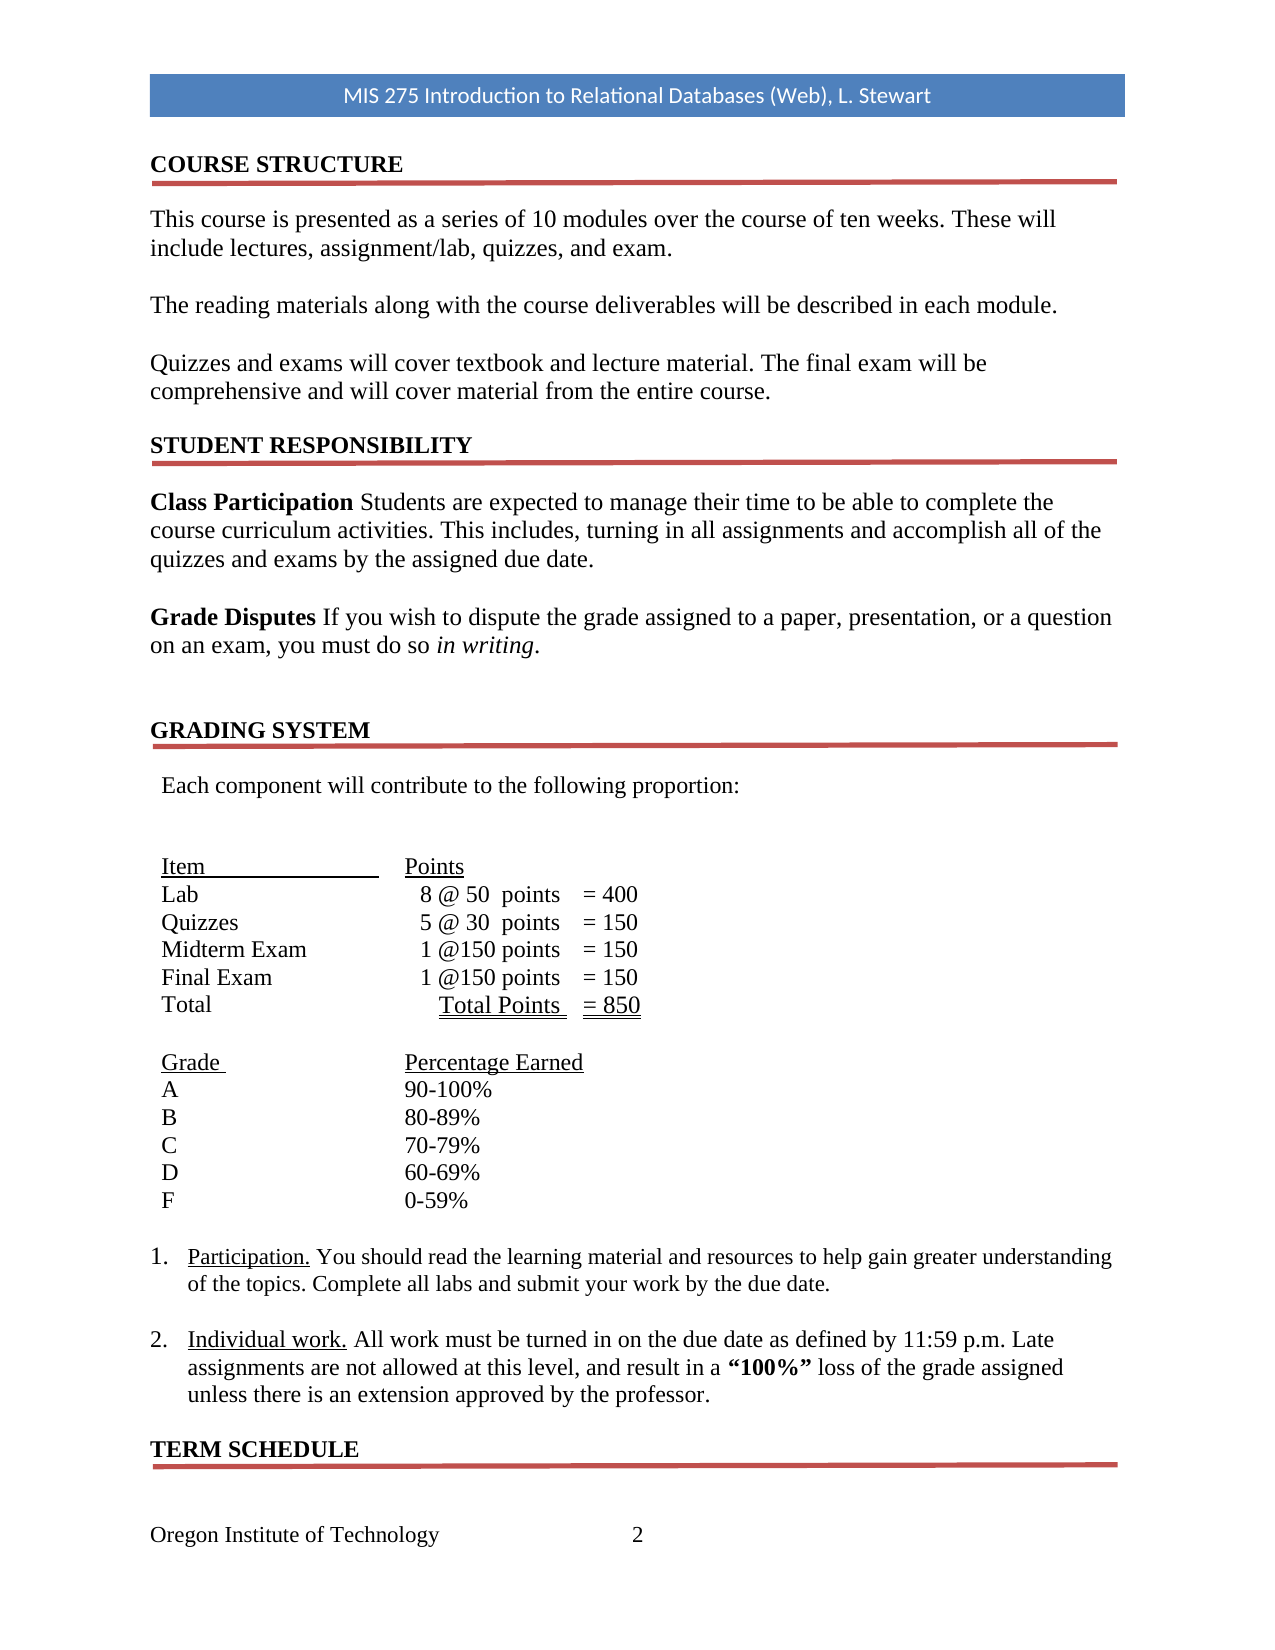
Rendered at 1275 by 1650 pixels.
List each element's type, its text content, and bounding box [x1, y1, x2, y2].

table_cell Total Points [393, 990, 571, 1048]
text Quizzes and exams will cover textbook and lecture material. The final exam will be comprehensive and will cover material from the entire course. [150, 348, 1125, 405]
text TERM SCHEDULE [150, 1435, 1125, 1463]
table_cell Lab [150, 880, 393, 907]
table_cell C [150, 1131, 393, 1158]
table_cell Quizzes [150, 908, 393, 935]
table_cell Final Exam [150, 963, 393, 990]
table_cell F [150, 1186, 393, 1213]
table_cell 80-89% [393, 1103, 787, 1131]
table_cell 0-59% [393, 1186, 787, 1213]
table_cell B [150, 1103, 393, 1131]
table_cell 5 @ 30 points [393, 908, 571, 935]
table_cell A [150, 1075, 393, 1103]
table_cell Grade [150, 1048, 393, 1075]
table_cell = 400 [571, 880, 787, 907]
table_cell 1 @150 points [393, 963, 571, 990]
table_header Each component will contribute to the following proportion: [150, 743, 787, 825]
table_cell 70-79% [393, 1131, 787, 1158]
table_cell = 150 [571, 963, 787, 990]
table_cell Item [150, 825, 393, 880]
table_cell = 150 [571, 908, 787, 935]
table_cell Points [393, 825, 787, 880]
table_cell 60-69% [393, 1158, 787, 1186]
list Participation. You should read the learning material and resources to help gain greater understanding of the topics. Complete all labs and submit your work by the due date. [150, 1241, 1125, 1325]
table_cell Total [150, 990, 393, 1048]
table_cell 8 @ 50 points [393, 880, 571, 907]
table_cell Percentage Earned [393, 1048, 787, 1075]
text The reading materials along with the course deliverables will be described in each module. [150, 290, 1125, 319]
table_cell = 150 [571, 935, 787, 963]
table_cell Midterm Exam [150, 935, 393, 963]
table_cell 1 @150 points [393, 935, 571, 963]
table_cell = 850 [571, 990, 787, 1048]
text COURSE STRUCTURE [150, 150, 1125, 178]
text STUDENT RESPONSIBILITY [150, 432, 1125, 459]
text GRADING SYSTEM [150, 716, 1125, 743]
table_cell D [150, 1158, 393, 1186]
text This course is presented as a series of 10 modules over the course of ten weeks. These will include lectures, assignment/lab, quizzes, and exam. [150, 204, 1125, 261]
text Class Participation Students are expected to manage their time to be able to complete the course curriculum activities. This includes, turning in all assignments and accomplish all of the quizzes and exams by the assigned due date. [150, 487, 1125, 573]
list Individual work. All work must be turned in on the due date as defined by 11:59 p.m. Late assignments are not allowed at this level, and result in a “100%” loss of the grade assigned unless there is an extension approved by the professor. [150, 1325, 1125, 1408]
table_cell 90-100% [393, 1075, 787, 1103]
text Grade Disputes If you wish to dispute the grade assigned to a paper, presentation, or a question on an exam, you must do so in writing. [150, 602, 1125, 659]
